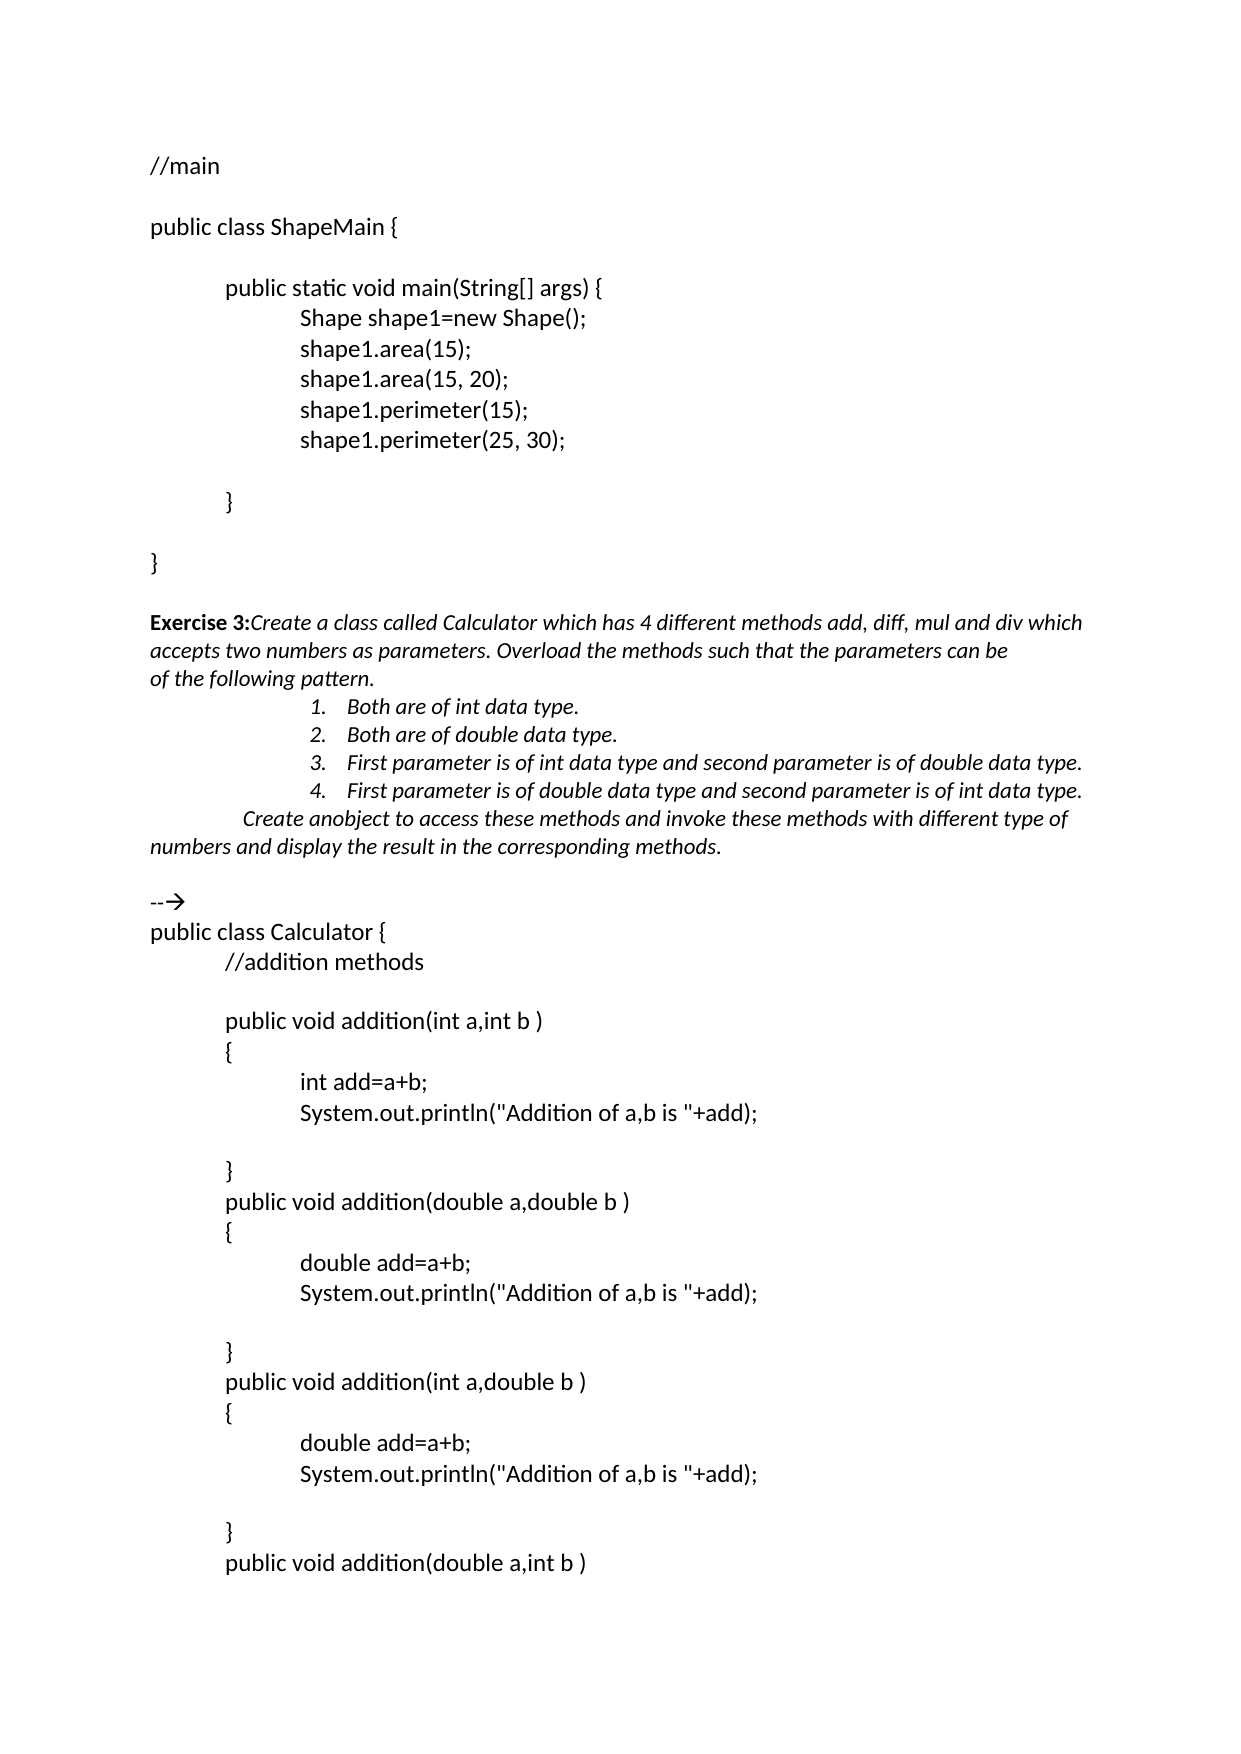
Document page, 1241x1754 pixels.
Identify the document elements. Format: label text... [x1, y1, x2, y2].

list Both are of double data type. [309, 720, 1090, 748]
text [150, 1458, 1090, 1488]
text Create anobject to access these methods and invoke these methods with different type of [150, 804, 1090, 832]
text //main [150, 150, 1090, 181]
text } [150, 486, 1090, 516]
text double add=a+b; [150, 1427, 1090, 1458]
text public void addition(double a,int b ) [150, 1547, 1090, 1577]
text { [150, 1036, 1090, 1066]
text shape1.area(15); [150, 333, 1090, 364]
text of the following pattern. [150, 664, 1090, 692]
text public class Calculator { [150, 916, 1090, 947]
text public class ShapeMain { [150, 211, 1090, 242]
text Exercise 3:Create a class called Calculator which has 4 different methods add, diff, mul and div which [150, 608, 1090, 636]
text -- [150, 888, 1090, 916]
text public void addition(double a,double b ) [150, 1186, 1090, 1216]
text shape1.area(15, 20); [150, 364, 1090, 394]
text } [150, 547, 1090, 577]
list First parameter is of int data type and second parameter is of double data type. [309, 748, 1090, 776]
list Both are of int data type. [309, 692, 1090, 720]
text } [150, 1155, 1090, 1186]
text double add=a+b; [150, 1247, 1090, 1277]
text public static void main(String[] args) { [150, 272, 1090, 303]
text { [150, 1216, 1090, 1247]
text //addition methods [150, 947, 1090, 977]
text numbers and display the result in the corresponding methods. [150, 832, 1090, 860]
text System.out.println("Addition of a,b is "+add); [150, 1097, 1090, 1127]
text Shape shape1=new Shape(); [150, 303, 1090, 333]
text public void addition(int a,double b ) [150, 1366, 1090, 1397]
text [150, 1277, 1090, 1308]
text } [150, 1516, 1090, 1547]
text { [150, 1397, 1090, 1427]
text } [150, 1336, 1090, 1366]
list First parameter is of double data type and second parameter is of int data type. [309, 776, 1090, 804]
text shape1.perimeter(15); [150, 394, 1090, 425]
text accepts two numbers as parameters. Overload the methods such that the parameters can be [150, 636, 1090, 664]
text int add=a+b; [150, 1066, 1090, 1097]
text shape1.perimeter(25, 30); [150, 425, 1090, 455]
text public void addition(int a,int b ) [150, 1005, 1090, 1036]
